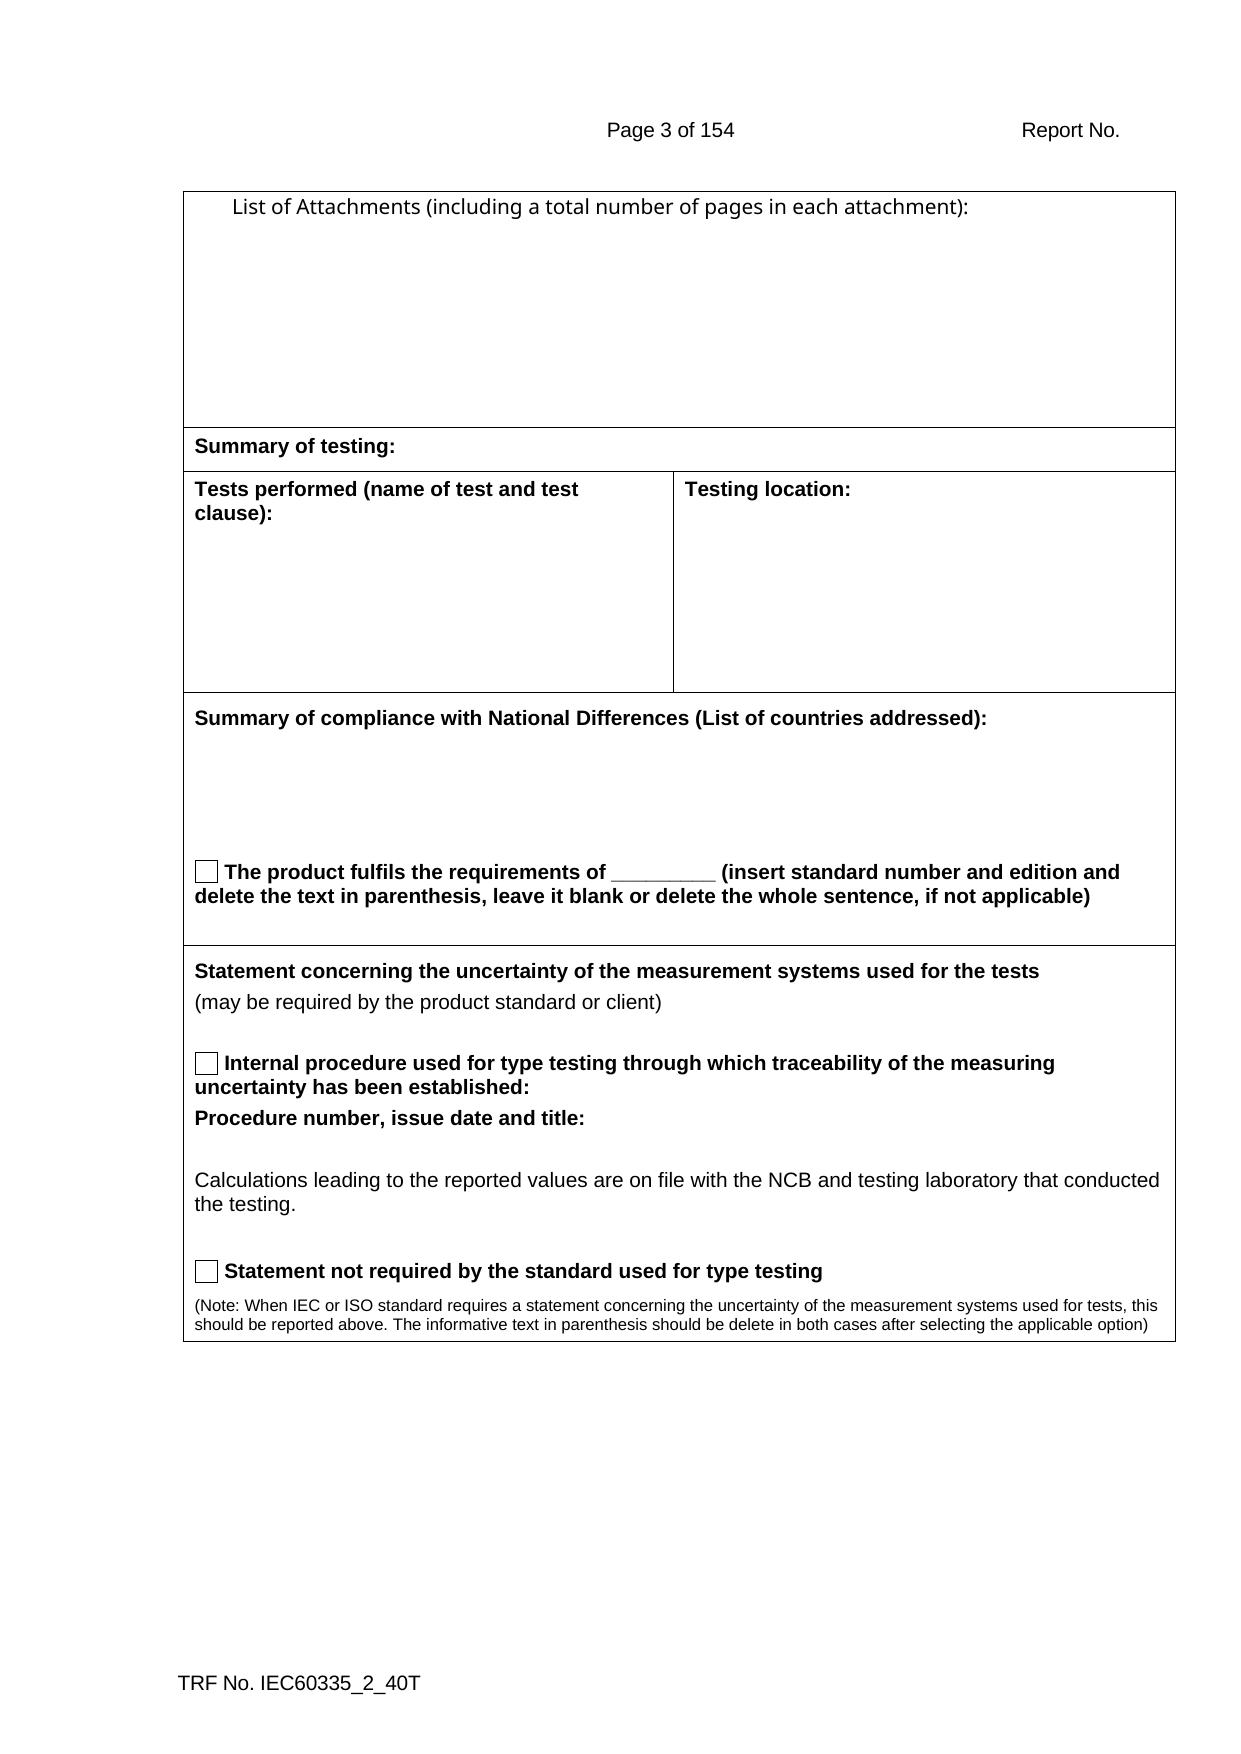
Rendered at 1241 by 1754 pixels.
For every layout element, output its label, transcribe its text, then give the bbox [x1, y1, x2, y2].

table_cell Statement concerning the uncertainty of the measurement systems used for the tests (may be required by the product standard or client) Internal procedure used for type testing through which traceability of the measuring uncertainty has been established: Procedure number, issue date and title: Calculations leading to the reported values are on file with the NCB and testing laboratory that conducted the testing. Statement not required by the standard used for type testing (Note: When IEC or ISO standard requires a statement concerning the uncertainty of the measurement systems used for tests, this should be reported above. The informative text in parenthesis should be delete in both cases after selecting the applicable option) [184, 946, 1175, 1341]
table_cell Tests performed (name of test and test clause): [184, 472, 673, 692]
table_header List of Attachments (including a total number of pages in each attachment): [184, 192, 1175, 427]
table_cell Summary of testing: [184, 428, 1175, 471]
table_cell Testing location: [674, 472, 1175, 692]
table_cell Summary of compliance with National Differences (List of countries addressed): The product fulfils the requirements of _________ (insert standard number and edition and delete the text in parenthesis, leave it blank or delete the whole sentence, if not applicable) [184, 693, 1175, 945]
